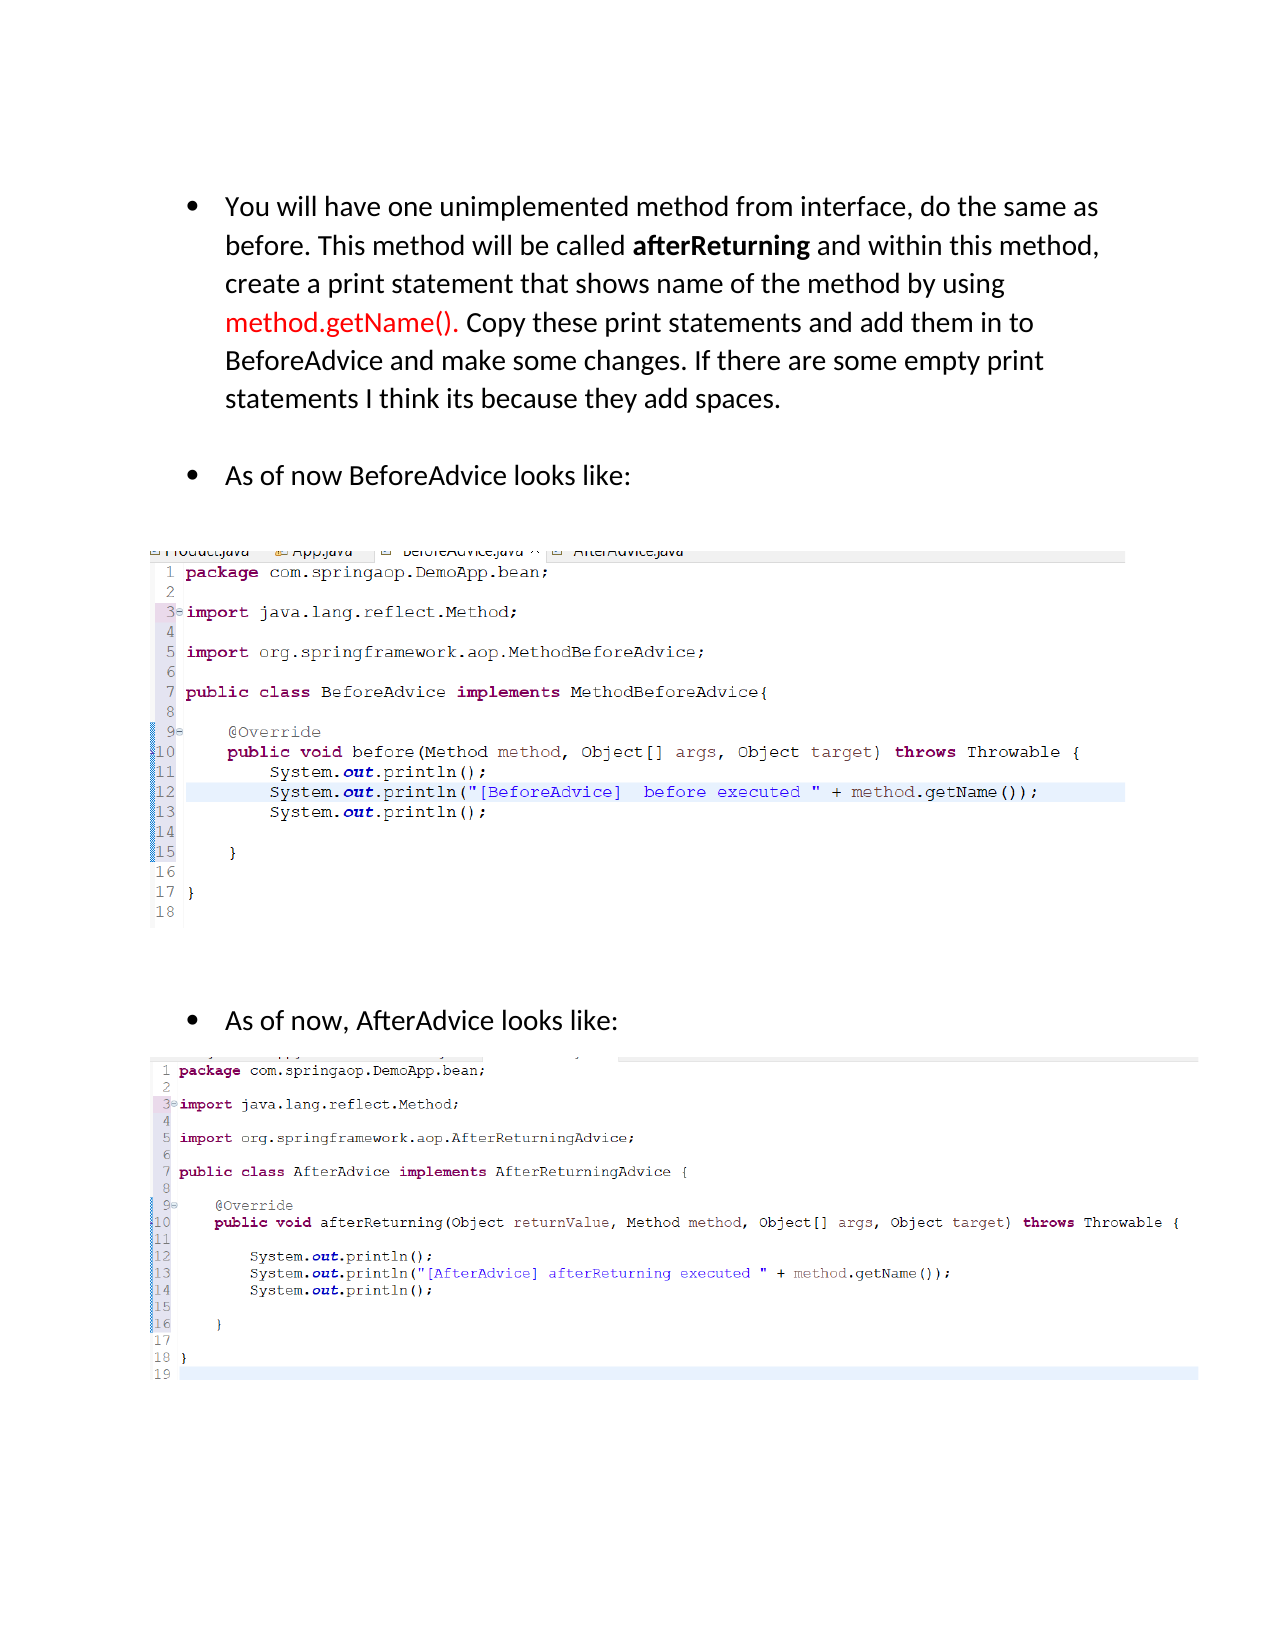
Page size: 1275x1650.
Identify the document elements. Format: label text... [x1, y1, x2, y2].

picture [150, 551, 1125, 928]
list As of now, AfterAdvice looks like: [187, 1002, 1125, 1038]
list You will have one unimplemented method from interface, do the same as before. This method will be called afterReturning and within this method, create a print statement that shows name of the method by using method.getName(). Copy these print statements and add them in to BeforeAdvice and make some changes. If there are some empty print statements I think its because they add spaces. [187, 188, 1125, 416]
list As of now BeforeAdvice looks like: [187, 457, 1125, 493]
picture [150, 1057, 1199, 1380]
